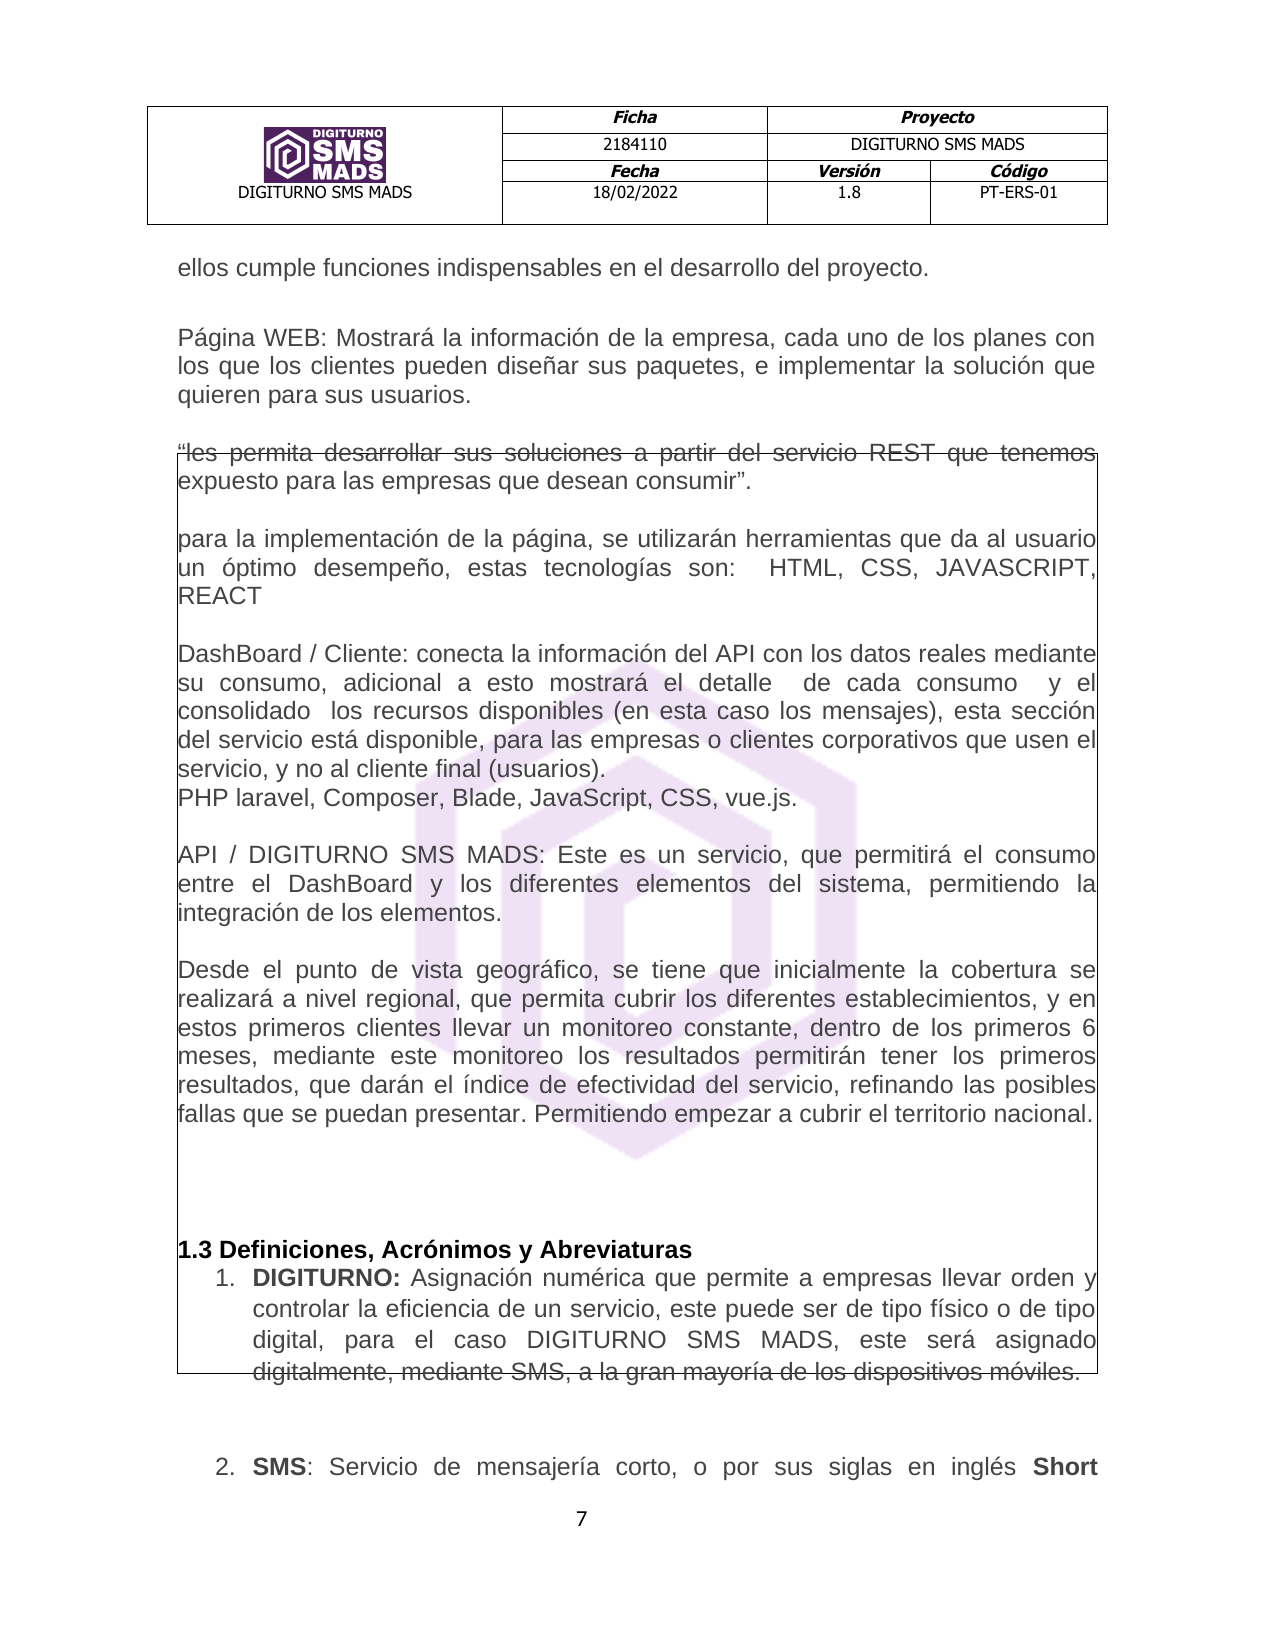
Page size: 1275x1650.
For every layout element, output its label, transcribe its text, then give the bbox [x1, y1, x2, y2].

picture [263, 127, 386, 183]
text API / DIGITURNO SMS MADS: Este es un servicio, que permitirá el consumo entre el DashBoard y los diferentes elementos del sistema, permitiendo la integración de los elementos. [177, 840, 1098, 926]
text DashBoard / Cliente: conecta la información del API con los datos reales mediante su consumo, adicional a esto mostrará el detalle de cada consumo y el consolidado los recursos disponibles (en esta caso los mensajes), esta sección del servicio está disponible, para las empresas o clientes corporativos que usen el servicio, y no al cliente final (usuarios). [177, 639, 1098, 782]
text Desde el punto de vista geográfico, se tiene que inicialmente la cobertura se realizará a nivel regional, que permita cubrir los diferentes establecimientos, y en estos primeros clientes llevar un monitoreo constante, dentro de los primeros 6 meses, mediante este monitoreo los resultados permitirán tener los primeros resultados, que darán el índice de efectividad del servicio, refinando las posibles fallas que se puedan presentar. Permitiendo empezar a cubrir el territorio nacional. [177, 955, 1098, 1127]
list DIGITURNO: Asignación numérica que permite a empresas llevar orden y controlar la eficiencia de un servicio, este puede ser de tipo físico o de tipo digital, para el caso DIGITURNO SMS MADS, este será asignado digitalmente, mediante SMS, a la gran mayoría de los dispositivos móviles. [215, 1263, 1098, 1385]
subtitle 1.3 Definiciones, Acrónimos y Abreviaturas [177, 1234, 1098, 1263]
text PHP laravel, Composer, Blade, JavaScript, CSS, vue.js. [177, 782, 1098, 811]
text “les permita desarrollar sus soluciones a partir del servicio REST que tenemos expuesto para las empresas que desean consumir”. [177, 437, 1098, 495]
text para la implementación de la página, se utilizarán herramientas que da al usuario un óptimo desempeño, estas tecnologías son: HTML, CSS, JAVASCRIPT, REACT [177, 524, 1098, 610]
text Página WEB: Mostrará la información de la empresa, cada uno de los planes con los que los clientes pueden diseñar sus paquetes, e implementar la solución que quieren para sus usuarios. [177, 322, 1098, 409]
